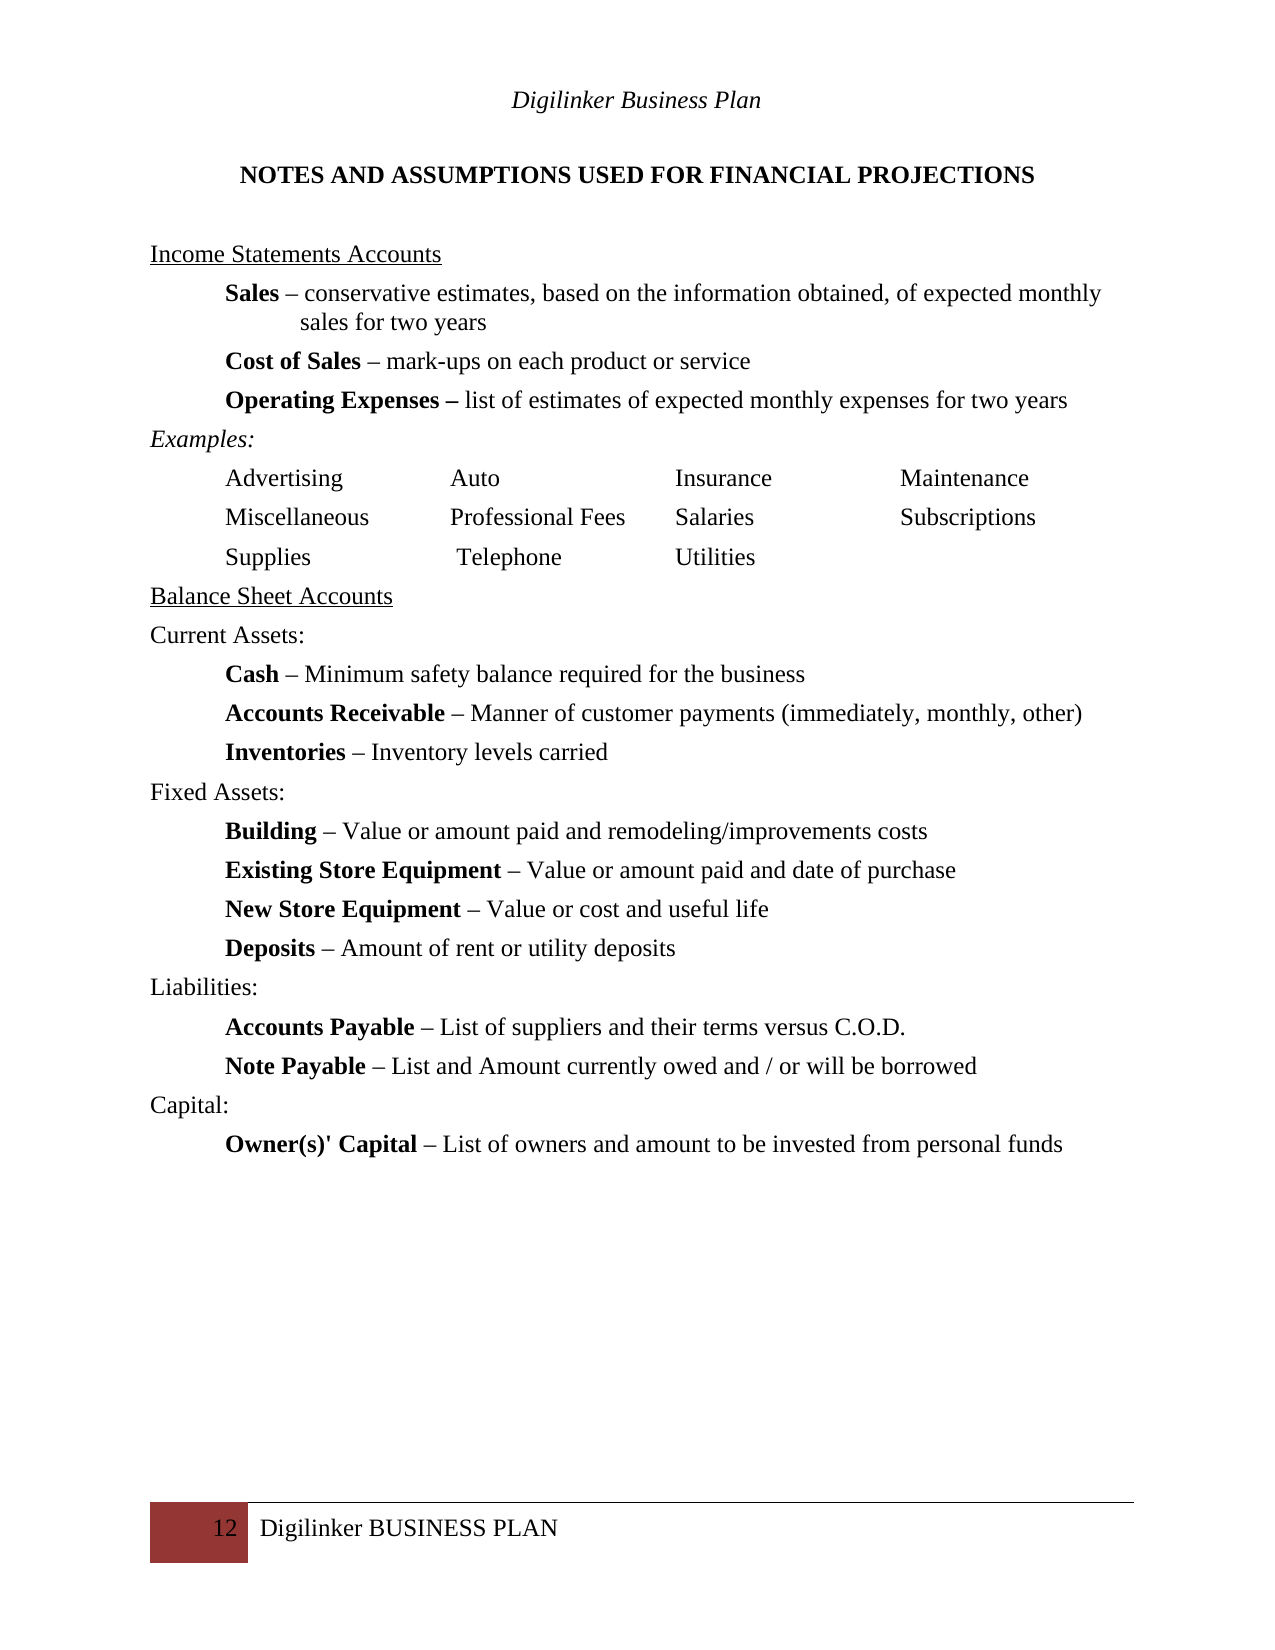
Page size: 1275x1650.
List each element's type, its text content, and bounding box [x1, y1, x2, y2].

text Owner(s)' Capital – List of owners and amount to be invested from personal funds [225, 1129, 1125, 1158]
text Cost of Sales – mark-ups on each product or service [150, 346, 1125, 374]
text Fixed Assets: [150, 777, 1125, 805]
text Liabilities: [150, 972, 1125, 1001]
text Cash – Minimum safety balance required for the business [225, 659, 1125, 688]
text Operating Expenses – list of estimates of expected monthly expenses for two years [150, 385, 1125, 414]
text Capital: [150, 1090, 1125, 1119]
text Note Payable – List and Amount currently owed and / or will be borrowed [225, 1051, 1125, 1079]
subtitle Income Statements Accounts [150, 239, 1125, 267]
text Miscellaneous Professional Fees Salaries Subscriptions [150, 502, 1125, 531]
text Deposits – Amount of rent or utility deposits [225, 933, 1125, 962]
text Sales – conservative estimates, based on the information obtained, of expected monthly sales for two years [225, 278, 1125, 335]
text NOTES AND ASSUMPTIONS USED FOR FINANCIAL PROJECTIONS [150, 160, 1125, 189]
text Examples: [150, 424, 1125, 453]
text Accounts Receivable – Manner of customer payments (immediately, monthly, other) [225, 698, 1125, 727]
text Supplies Telephone Utilities [150, 542, 1125, 570]
text Existing Store Equipment – Value or amount paid and date of purchase [225, 855, 1125, 884]
text Accounts Payable – List of suppliers and their terms versus C.O.D. [225, 1012, 1125, 1040]
subtitle Balance Sheet Accounts [150, 581, 1125, 609]
text Advertising Auto Insurance Maintenance [150, 463, 1125, 492]
text Inventories – Inventory levels carried [225, 737, 1125, 766]
text Building – Value or amount paid and remodeling/improvements costs [225, 816, 1125, 844]
text Current Assets: [150, 620, 1125, 649]
text New Store Equipment – Value or cost and useful life [225, 894, 1125, 923]
